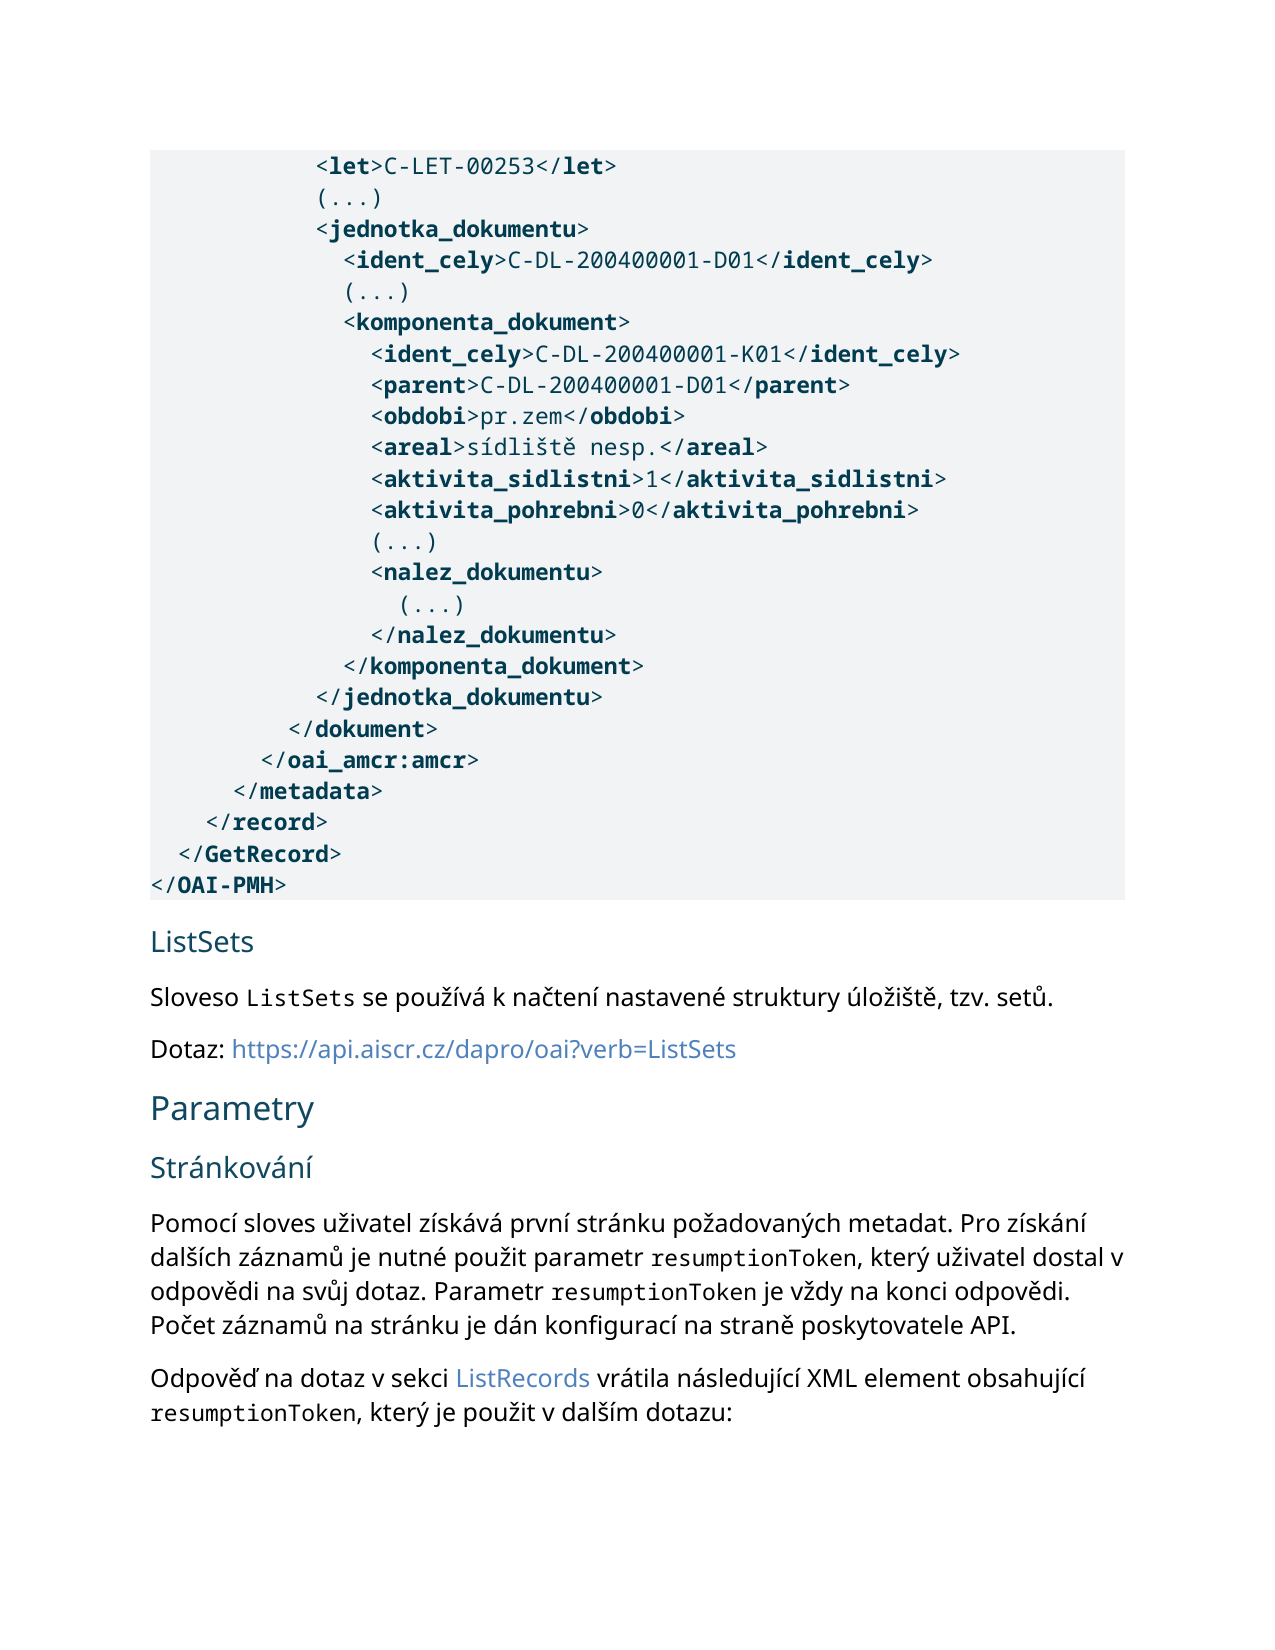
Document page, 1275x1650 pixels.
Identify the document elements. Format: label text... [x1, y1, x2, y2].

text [150, 150, 1125, 900]
subtitle Stránkování [150, 1147, 1125, 1187]
text Pomocí sloves uživatel získává první stránku požadovaných metadat. Pro získání dalších záznamů je nutné použit parametr resumptionToken, který uživatel dostal v odpovědi na svůj dotaz. Parametr resumptionToken je vždy na konci odpovědi. Počet záznamů na stránku je dán konfigurací na straně poskytovatele API. [150, 1205, 1125, 1342]
text Sloveso ListSets se používá k načtení nastavené struktury úložiště, tzv. setů. [150, 979, 1125, 1013]
subtitle ListSets [150, 921, 1125, 961]
text Dotaz: https://api.aiscr.cz/dapro/oai?verb=ListSets [150, 1032, 1125, 1066]
subtitle Parametry [150, 1085, 1125, 1130]
text Odpověď na dotaz v sekci ListRecords vrátila následující XML element obsahující resumptionToken, který je použit v dalším dotazu: [150, 1360, 1125, 1428]
